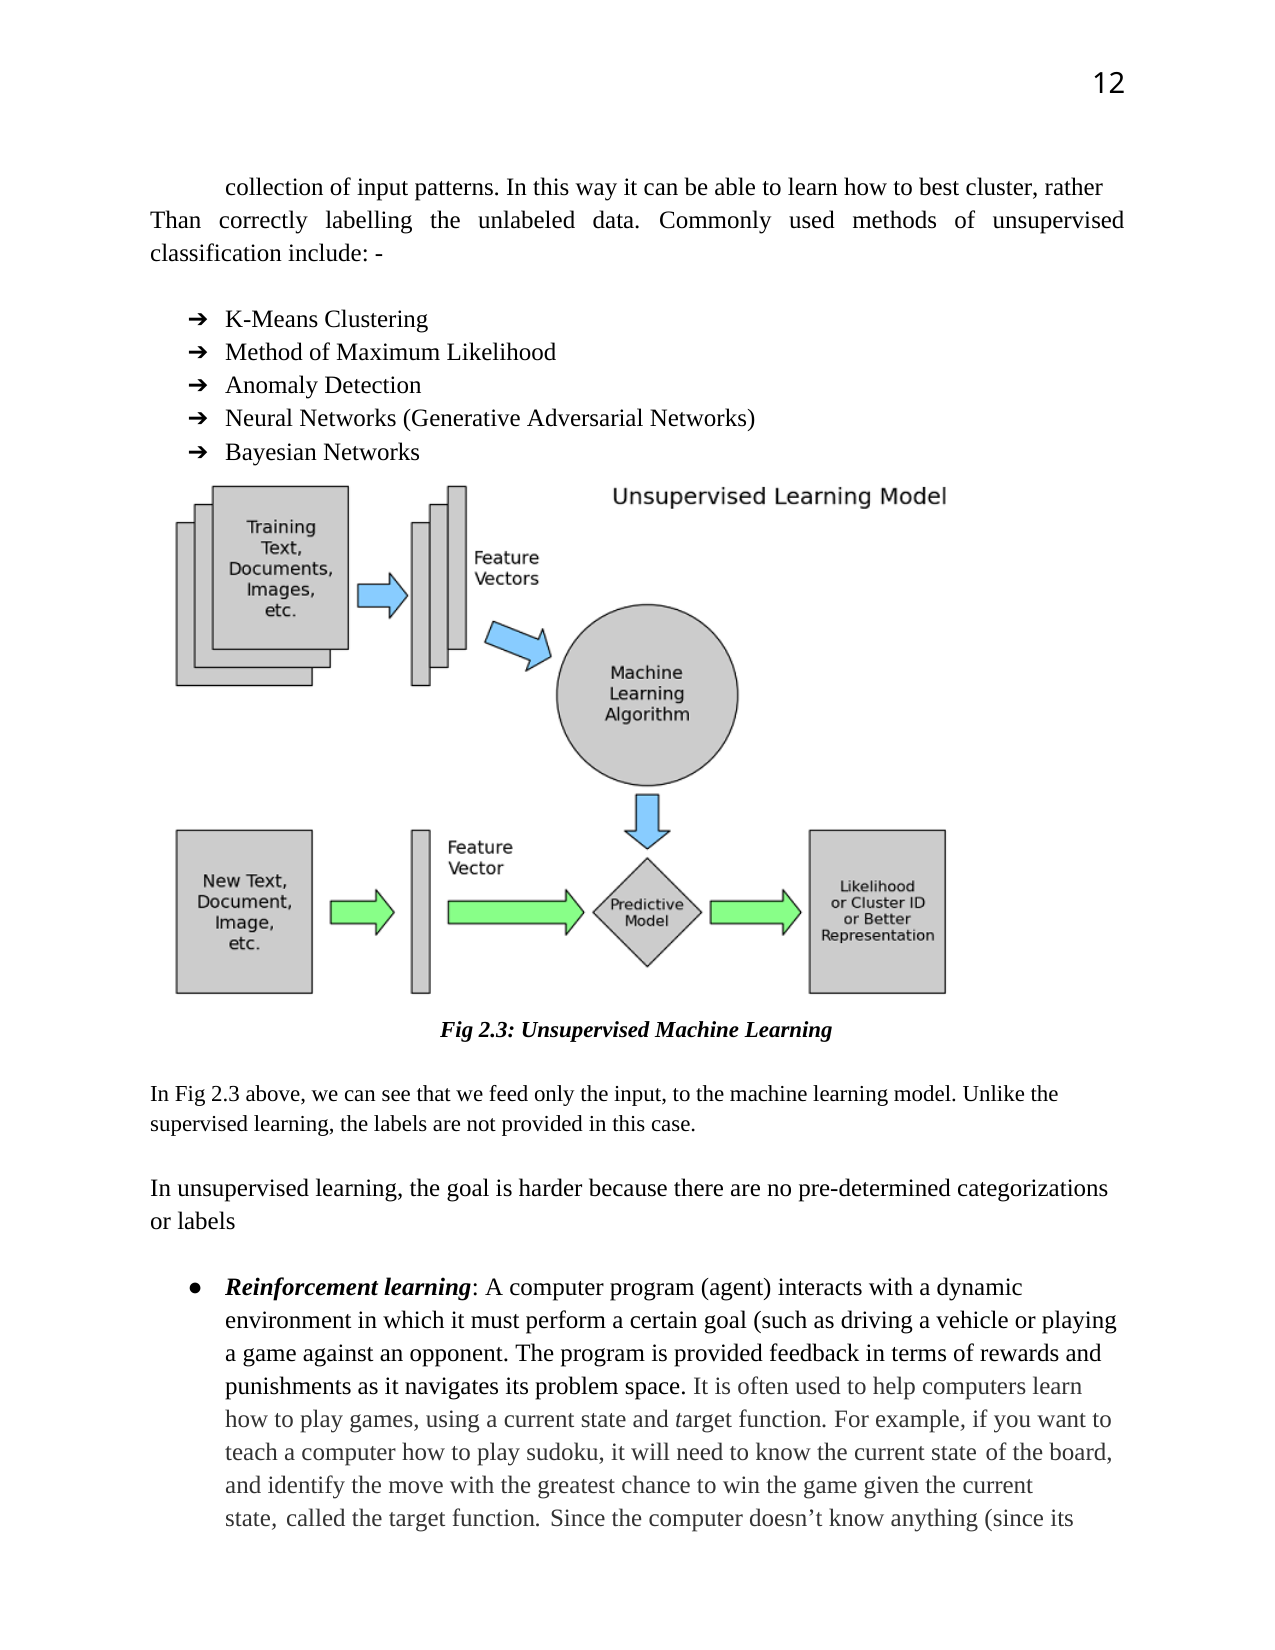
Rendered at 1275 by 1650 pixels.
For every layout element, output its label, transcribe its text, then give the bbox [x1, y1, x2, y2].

picture [150, 469, 964, 1012]
list Method of Maximum Likelihood [187, 337, 1125, 366]
list K-Means Clustering [187, 304, 1125, 333]
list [187, 172, 1125, 201]
text In Fig 2.3 above, we can see that we feed only the input, to the machine learning model. Unlike the supervised learning, the labels are not provided in this case. [150, 1080, 1125, 1136]
list Bayesian Networks [187, 437, 1125, 465]
list Anomaly Detection [187, 370, 1125, 399]
text Than correctly labelling the unlabeled data. Commonly used methods of unsupervised classification include: - [150, 205, 1125, 267]
list Neural Networks (Generative Adversarial Networks) [187, 403, 1125, 432]
text Fig 2.3: Unsupervised Machine Learning [150, 1017, 1125, 1043]
text In unsupervised learning, the goal is harder because there are no pre-determined categorizations or labels [150, 1173, 1125, 1235]
